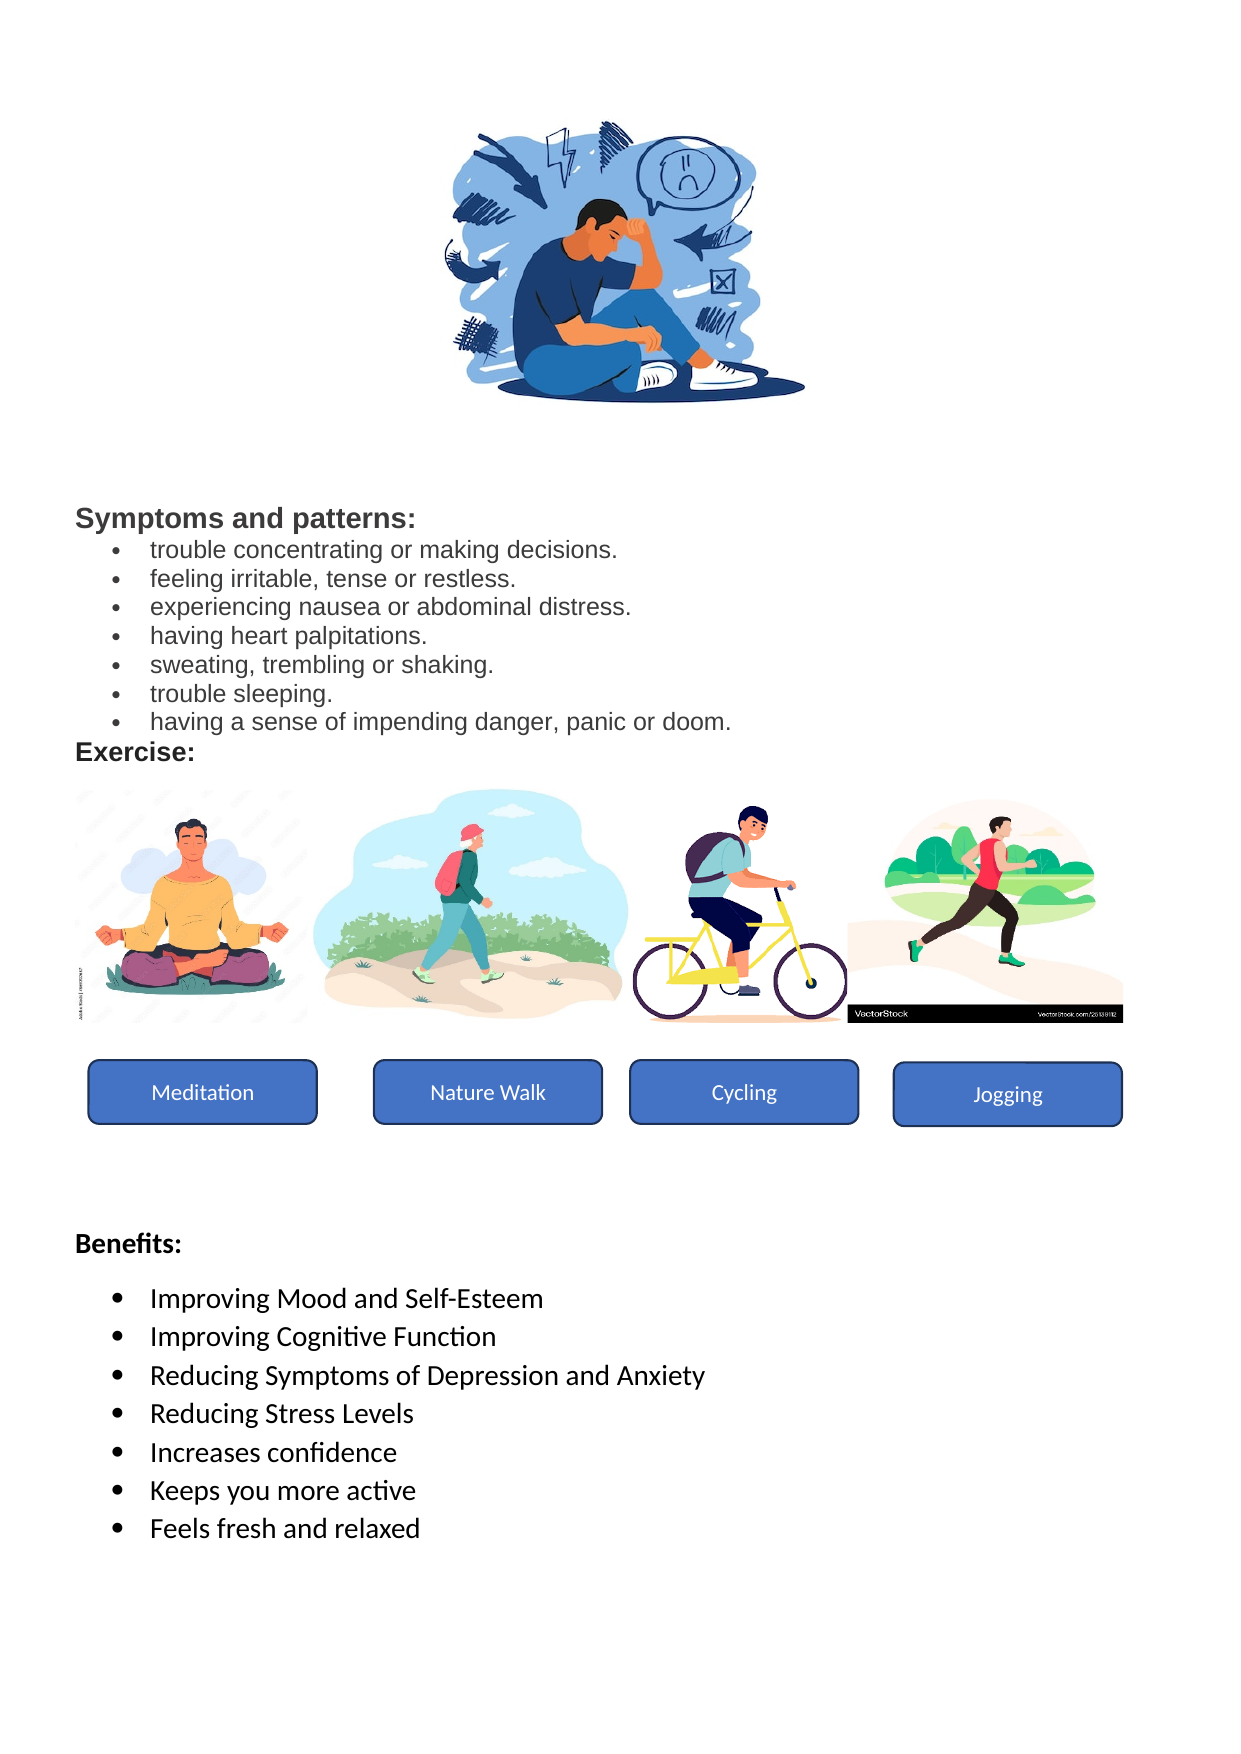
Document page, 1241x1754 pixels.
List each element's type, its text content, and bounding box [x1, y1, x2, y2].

list having a sense of impending danger, panic or doom. [112, 707, 1165, 736]
list trouble sleeping. [112, 679, 1165, 707]
list Feels fresh and relaxed [112, 1511, 1165, 1546]
text Exercise: [75, 736, 1165, 767]
list having heart palpitations. [112, 621, 1165, 650]
text Symptoms and patterns: [75, 501, 1165, 535]
list Improving Mood and Self-Esteem [112, 1280, 1165, 1316]
list Keeps you more active [112, 1472, 1165, 1508]
list experiencing nausea or abdominal distress. [112, 592, 1165, 621]
list Improving Cognitive Function [112, 1318, 1165, 1354]
list Reducing Symptoms of Depression and Anxiety [112, 1357, 1165, 1392]
list Reducing Stress Levels [112, 1395, 1165, 1431]
text Benefits: [75, 1225, 1165, 1260]
picture [75, 767, 1124, 1023]
list feeling irritable, tense or restless. [112, 564, 1165, 592]
list sweating, trembling or shaking. [112, 650, 1165, 679]
picture [339, 75, 901, 449]
list Increases confidence [112, 1434, 1165, 1469]
list trouble concentrating or making decisions. [112, 535, 1165, 564]
